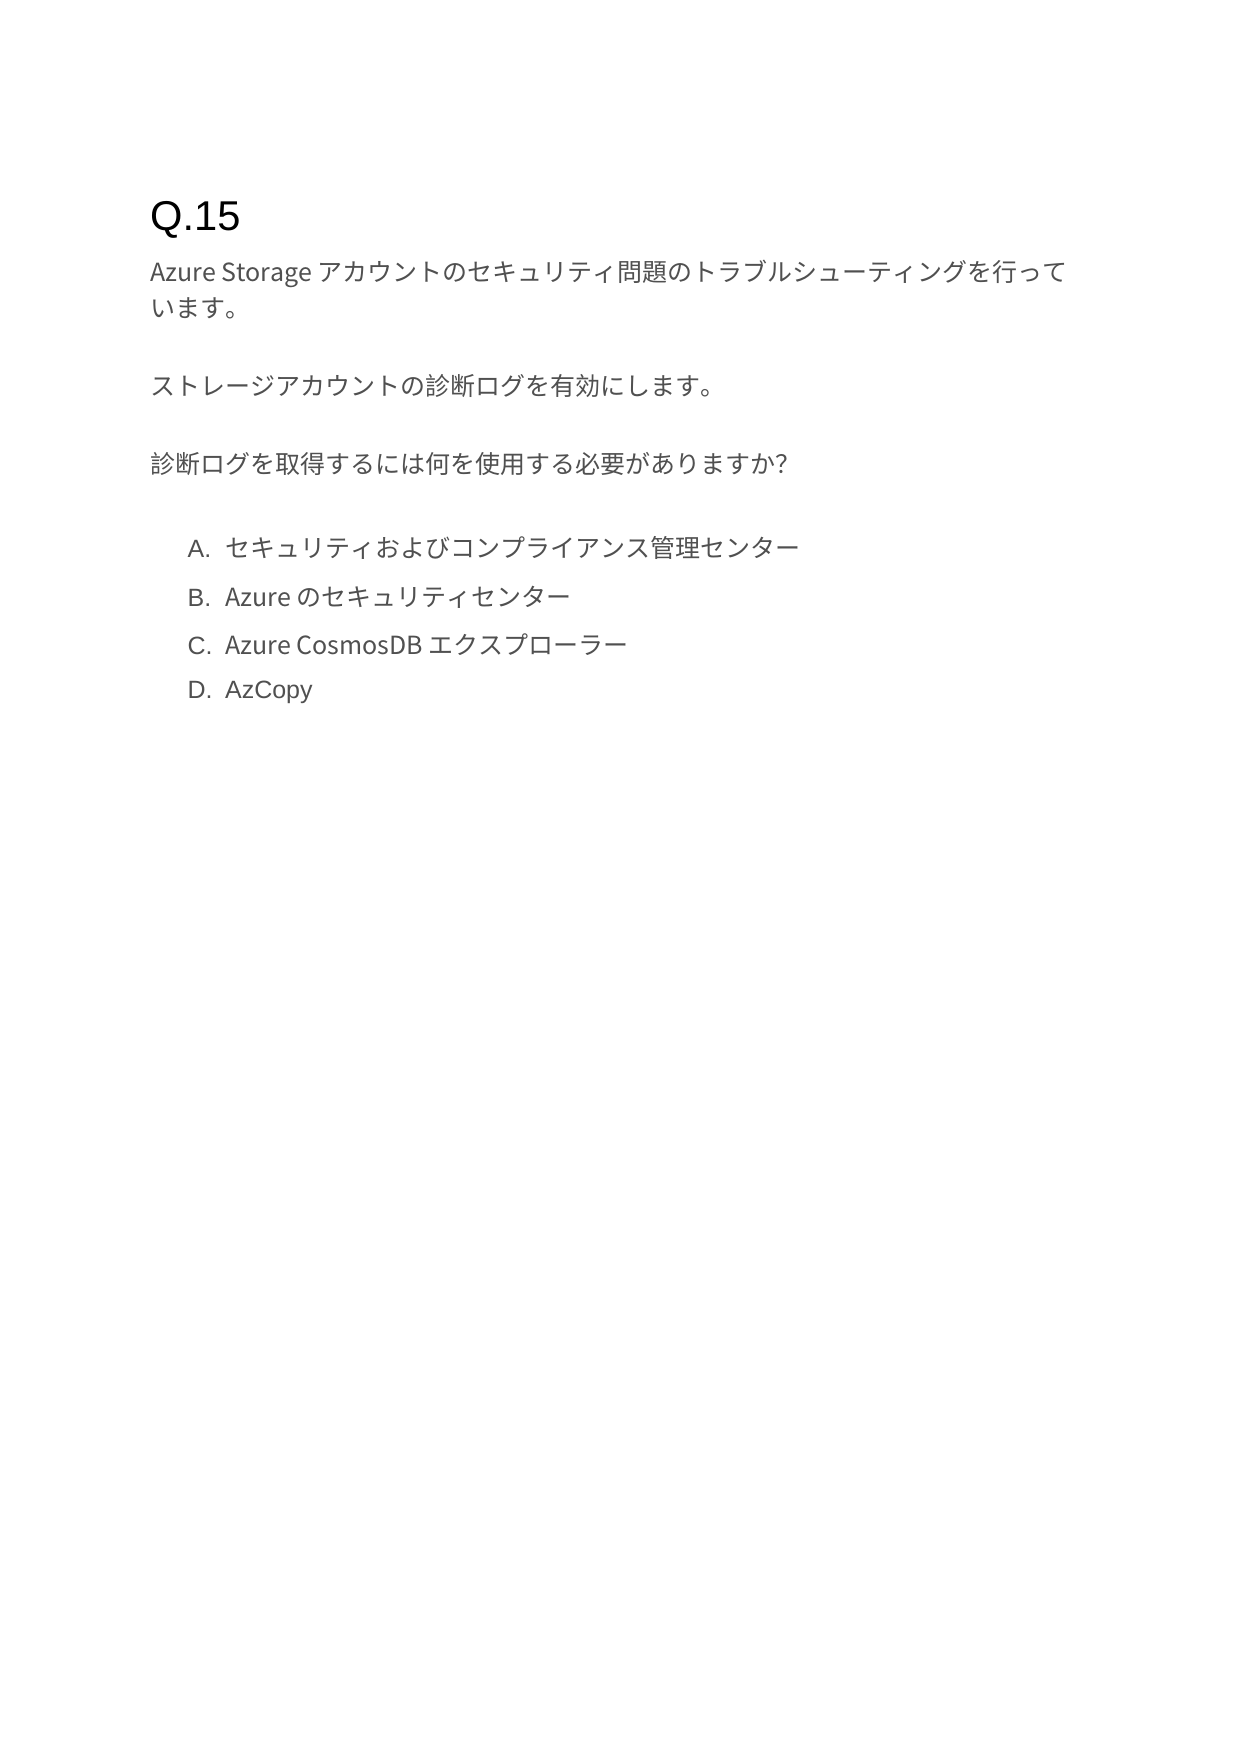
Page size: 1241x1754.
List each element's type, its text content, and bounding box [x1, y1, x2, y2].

list Azure CosmosDB エクスプローラー [187, 619, 1090, 668]
list Azureのセキュリティセンター [187, 571, 1090, 619]
text ストレージアカウントの診断ログを有効にします。 [150, 366, 1090, 402]
text 診断ログを取得するには何を使用する必要がありますか？ [150, 444, 1090, 480]
subtitle Q.15 [150, 192, 1090, 239]
list セキュリティおよびコンプライアンス管理センター [187, 522, 1090, 571]
list AzCopy [187, 668, 1090, 709]
text Azure Storageアカウントのセキュリティ問題のトラブルシューティングを行っています。 [150, 252, 1090, 324]
